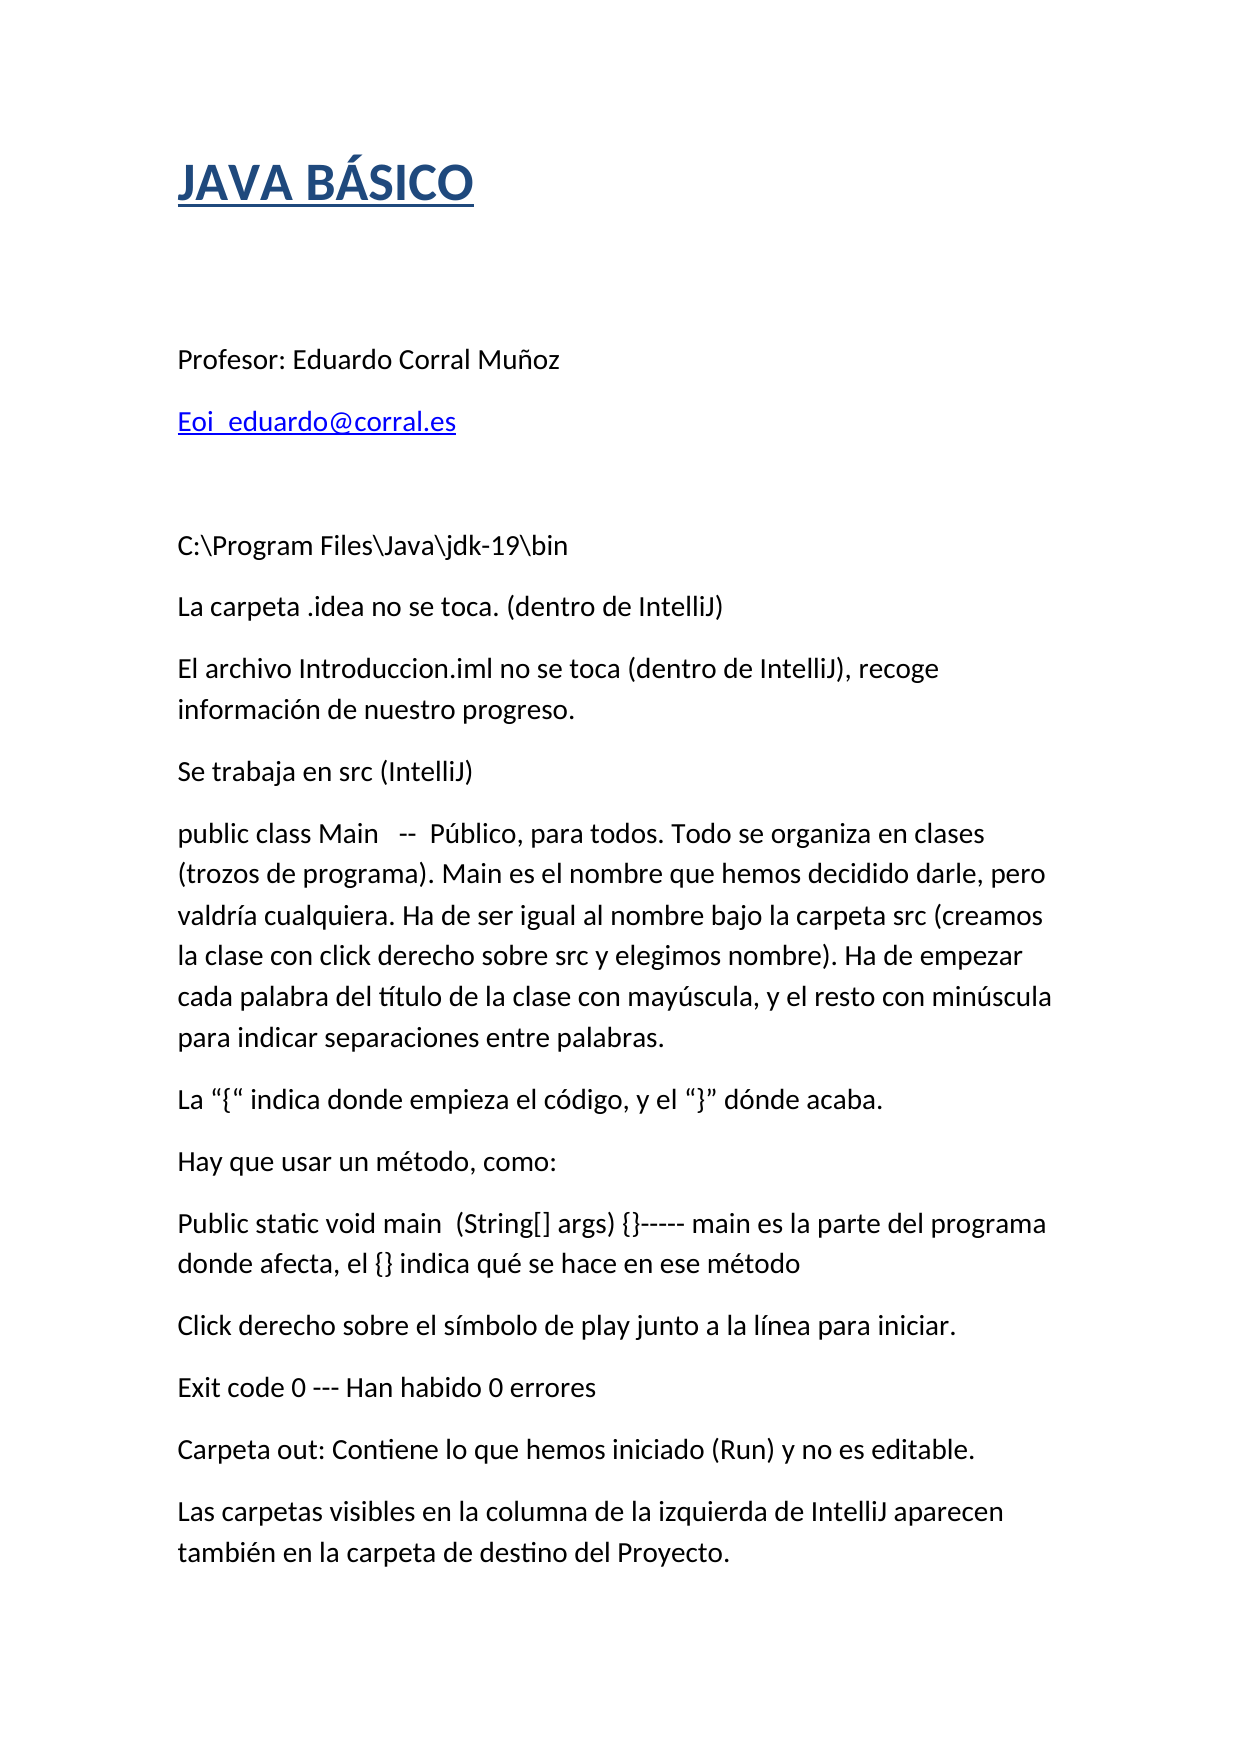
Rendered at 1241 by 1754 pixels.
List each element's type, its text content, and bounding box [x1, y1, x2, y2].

text C:\Program Files\Java\jdk-19\bin [177, 527, 1063, 562]
text public class Main -- Público, para todos. Todo se organiza en clases (trozos de programa). Main es el nombre que hemos decidido darle, pero valdría cualquiera. Ha de ser igual al nombre bajo la carpeta src (creamos la clase con click derecho sobre src y elegimos nombre). Ha de empezar cada palabra del título de la clase con mayúscula, y el resto con minúscula para indicar separaciones entre palabras. [177, 815, 1063, 1055]
text Se trabaja en src (IntelliJ) [177, 753, 1063, 788]
text Eoi_eduardo@corral.es [177, 403, 1063, 439]
text El archivo Introduccion.iml no se toca (dentro de IntelliJ), recoge información de nuestro progreso. [177, 650, 1063, 727]
text Exit code 0 --- Han habido 0 errores [177, 1369, 1063, 1405]
text Las carpetas visibles en la columna de la izquierda de IntelliJ aparecen también en la carpeta de destino del Proyecto. [177, 1493, 1063, 1569]
text La “{“ indica donde empieza el código, y el “}” dónde acaba. [177, 1081, 1063, 1117]
text Public static void main (String[] args) {}----- main es la parte del programa donde afecta, el {} indica qué se hace en ese método [177, 1205, 1063, 1281]
text Carpeta out: Contiene lo que hemos iniciado (Run) y no es editable. [177, 1431, 1063, 1467]
text La carpeta .idea no se toca. (dentro de IntelliJ) [177, 588, 1063, 624]
text Profesor: Eduardo Corral Muñoz [177, 341, 1063, 377]
text JAVA BÁSICO [177, 148, 1063, 214]
text Click derecho sobre el símbolo de play junto a la línea para iniciar. [177, 1307, 1063, 1343]
text Hay que usar un método, como: [177, 1143, 1063, 1178]
